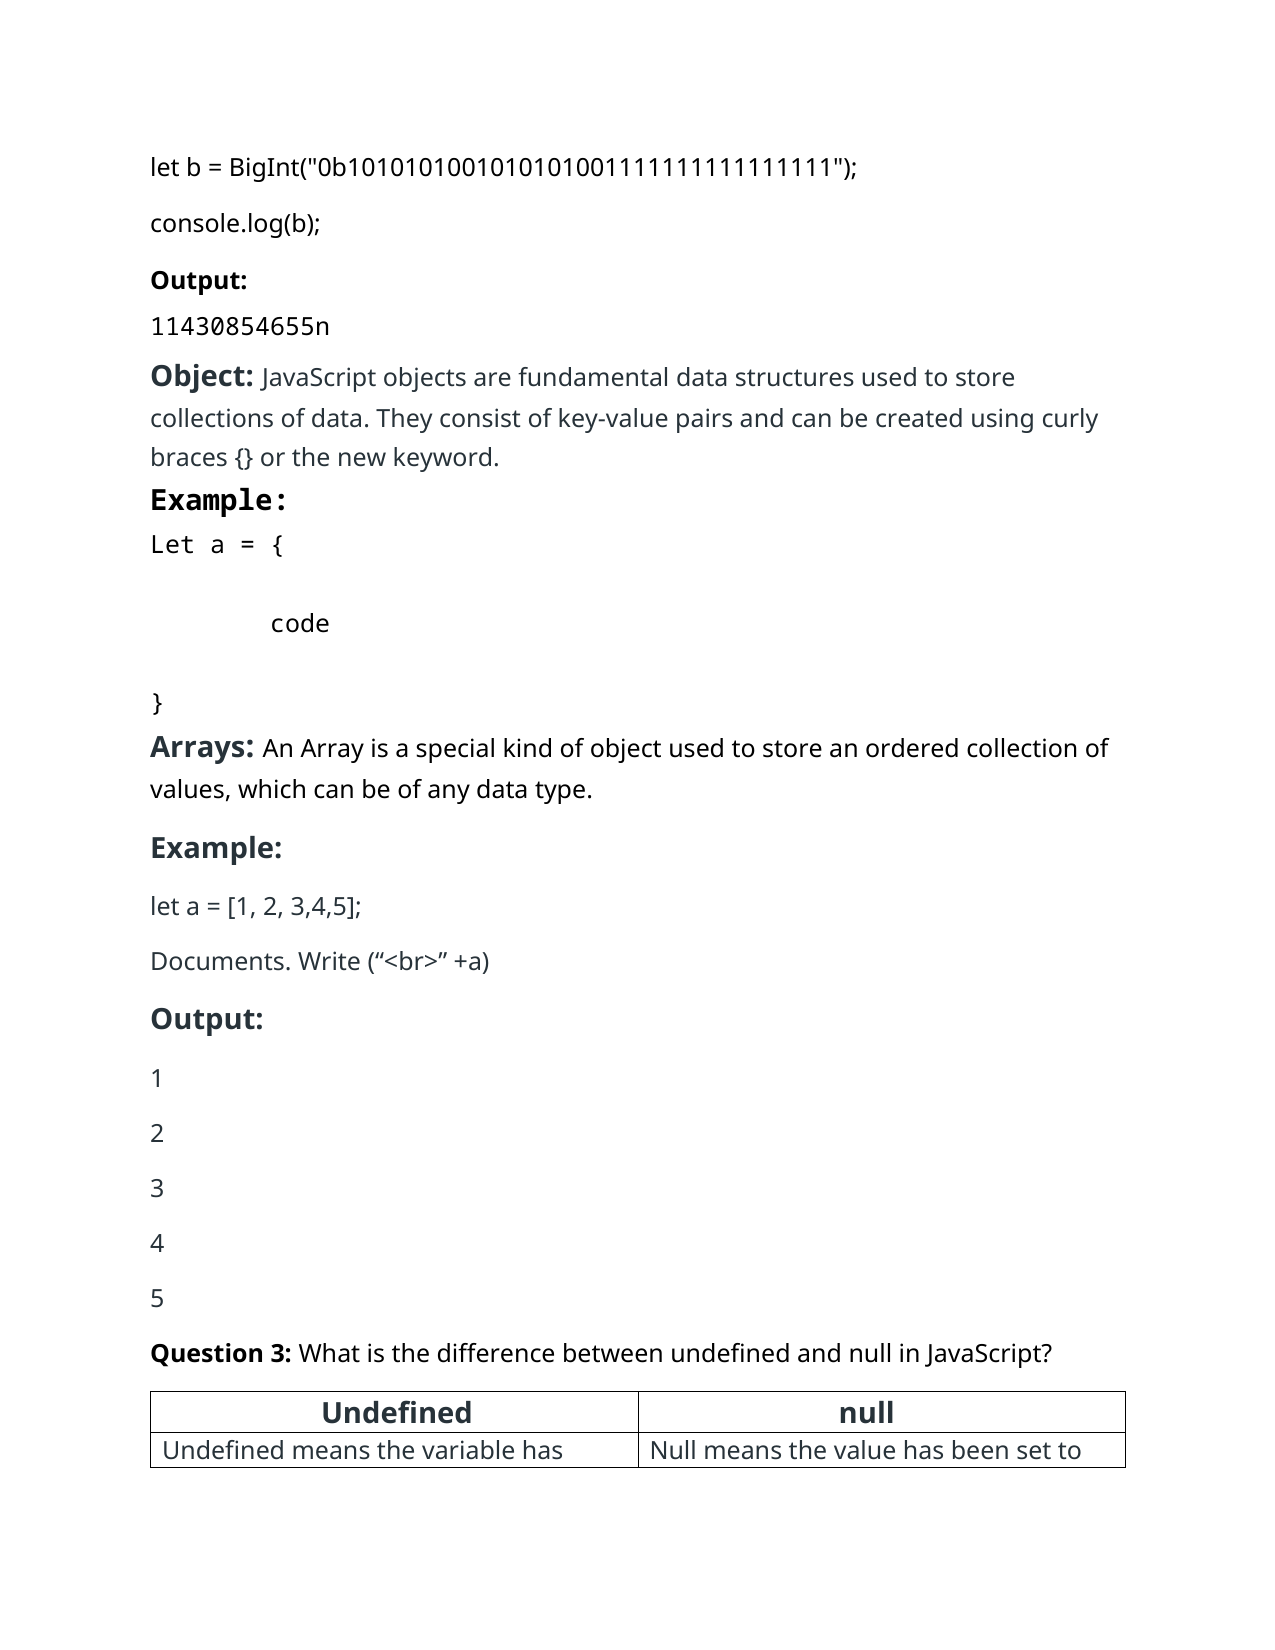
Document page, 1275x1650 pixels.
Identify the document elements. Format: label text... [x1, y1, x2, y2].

text 3 [150, 1170, 1125, 1204]
text Documents. Write (“<br>” +a) [150, 943, 1125, 978]
text } [150, 684, 1125, 718]
text Arrays: An Array is a special kind of object used to store an ordered collection of values, which can be of any data type. [150, 724, 1125, 806]
text 5 [150, 1281, 1125, 1315]
text 2 [150, 1115, 1125, 1149]
text console.log(b); [150, 206, 1125, 240]
text Object: JavaScript objects are fundamental data structures used to store collections of data. They consist of key-value pairs and can be created using curly braces {} or the new keyword. [150, 355, 1125, 474]
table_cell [639, 1433, 1125, 1467]
text Example: [150, 827, 1125, 867]
text 11430854655n [150, 309, 1125, 343]
text Output: [150, 999, 1125, 1038]
table_header Undefined [151, 1392, 638, 1432]
text Question 3: What is the difference between undefined and null in JavaScript? [150, 1336, 1125, 1370]
text 4 [150, 1226, 1125, 1259]
text Example: [150, 479, 1125, 519]
text let a = [1, 2, 3,4,5]; [150, 888, 1125, 922]
table_header null [639, 1392, 1125, 1432]
text 1 [150, 1060, 1125, 1094]
text let b = BigInt("0b1010101001010101001111111111111111"); [150, 150, 1125, 184]
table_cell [151, 1433, 638, 1467]
text Let a = { [150, 526, 1125, 560]
text Output: [150, 262, 1125, 296]
text code [150, 605, 1125, 639]
